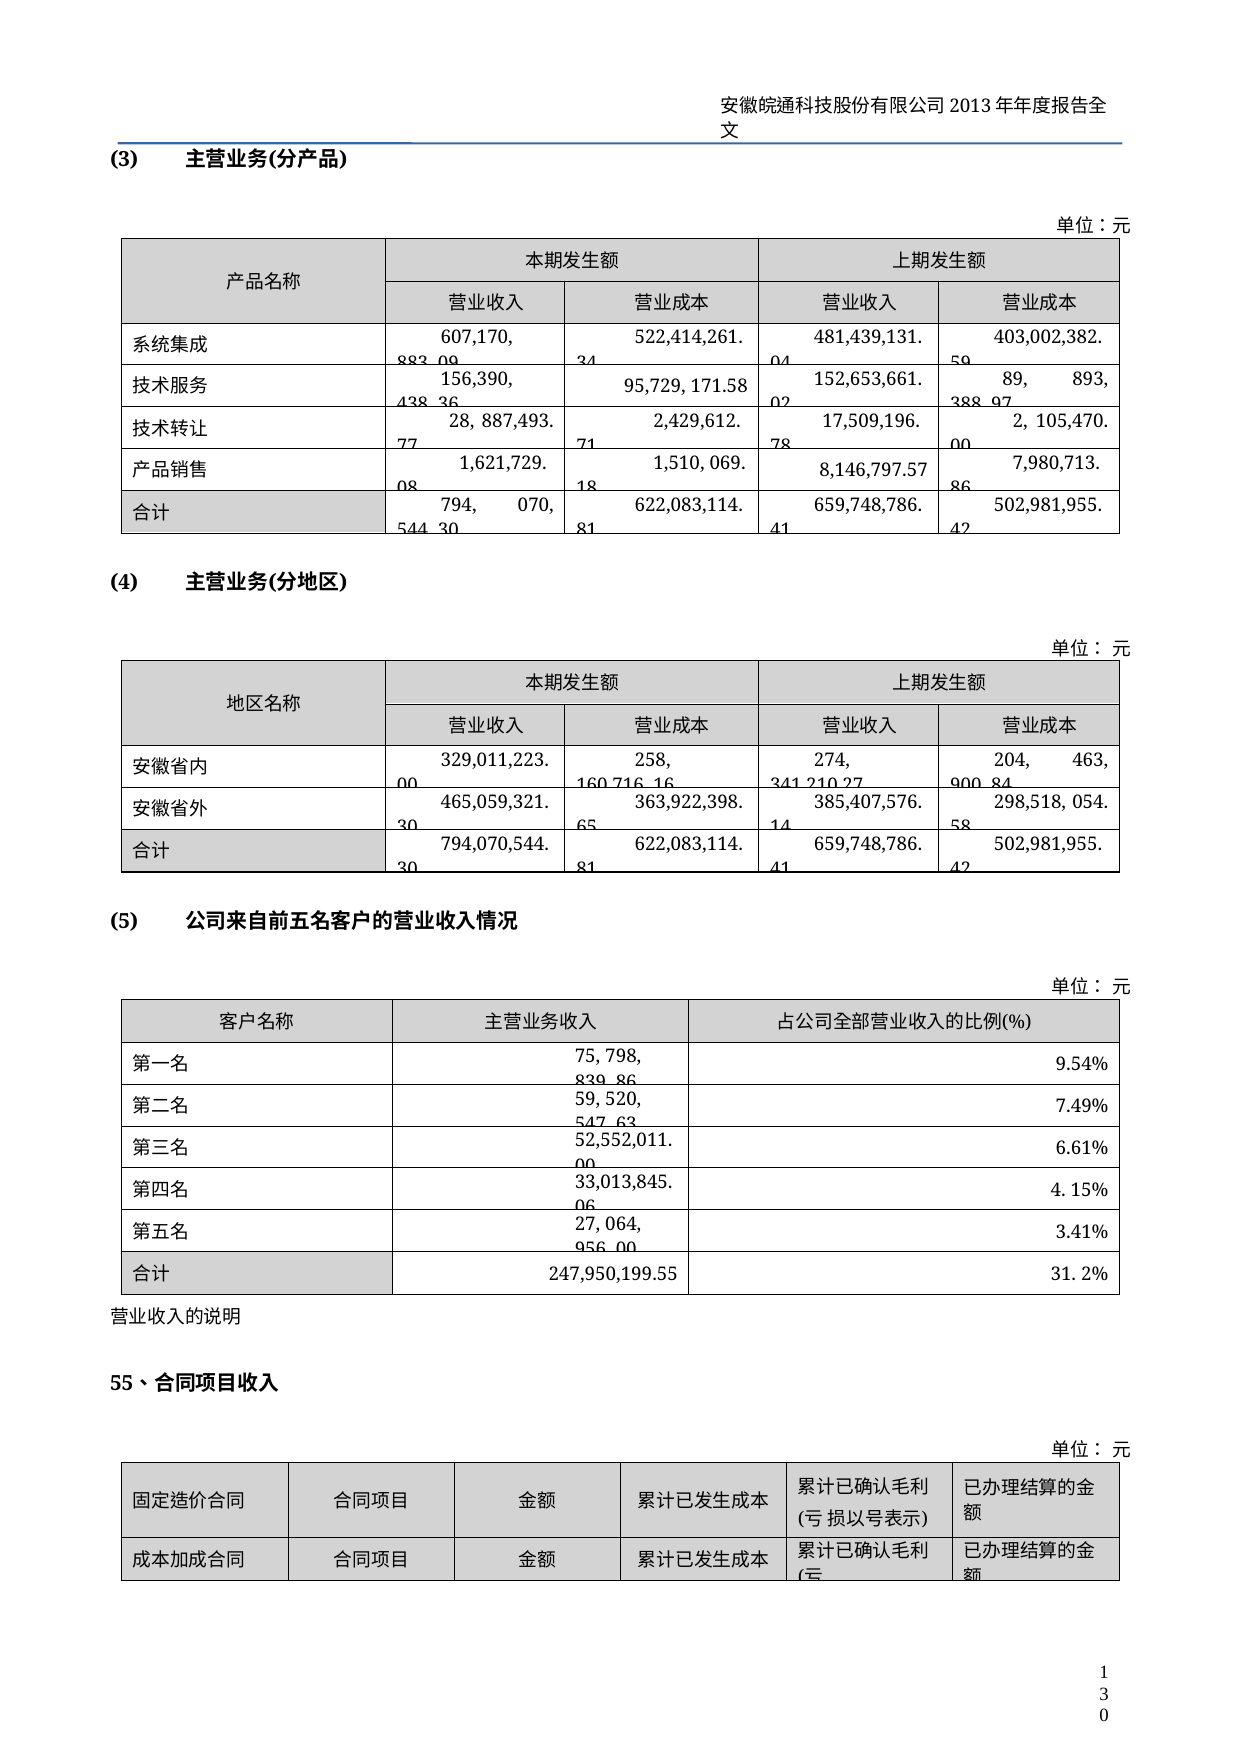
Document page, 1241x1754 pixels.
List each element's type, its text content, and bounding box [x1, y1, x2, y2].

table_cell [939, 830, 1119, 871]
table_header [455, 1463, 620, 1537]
text 单位： 元 [110, 1436, 1131, 1462]
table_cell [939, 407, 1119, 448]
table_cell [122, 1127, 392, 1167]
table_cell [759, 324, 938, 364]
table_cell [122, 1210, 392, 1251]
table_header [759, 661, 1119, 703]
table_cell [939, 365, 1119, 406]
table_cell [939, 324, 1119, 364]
text 55、合同项目收入 [110, 1368, 1131, 1397]
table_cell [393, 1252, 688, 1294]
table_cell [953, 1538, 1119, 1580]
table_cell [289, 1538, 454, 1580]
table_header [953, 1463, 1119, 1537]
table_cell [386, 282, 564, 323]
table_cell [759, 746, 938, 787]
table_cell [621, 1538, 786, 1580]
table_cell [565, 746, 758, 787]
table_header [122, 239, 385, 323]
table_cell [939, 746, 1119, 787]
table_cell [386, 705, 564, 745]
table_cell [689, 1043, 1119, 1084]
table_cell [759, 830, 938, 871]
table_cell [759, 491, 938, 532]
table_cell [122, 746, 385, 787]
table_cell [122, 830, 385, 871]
list 主营业务(分地区) [110, 567, 1131, 595]
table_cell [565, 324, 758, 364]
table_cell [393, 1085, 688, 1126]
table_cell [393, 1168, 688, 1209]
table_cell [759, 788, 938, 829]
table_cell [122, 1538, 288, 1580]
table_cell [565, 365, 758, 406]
text 单位： 元 [110, 635, 1131, 660]
text 单位：元 [110, 213, 1131, 238]
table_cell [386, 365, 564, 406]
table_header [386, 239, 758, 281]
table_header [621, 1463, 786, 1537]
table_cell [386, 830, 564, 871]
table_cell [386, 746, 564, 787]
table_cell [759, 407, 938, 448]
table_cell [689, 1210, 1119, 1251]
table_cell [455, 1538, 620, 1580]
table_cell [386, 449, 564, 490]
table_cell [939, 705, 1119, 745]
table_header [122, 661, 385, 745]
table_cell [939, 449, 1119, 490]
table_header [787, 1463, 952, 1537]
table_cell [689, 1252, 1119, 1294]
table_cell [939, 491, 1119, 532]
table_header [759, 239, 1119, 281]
list 主营业务(分产品) [110, 144, 1131, 173]
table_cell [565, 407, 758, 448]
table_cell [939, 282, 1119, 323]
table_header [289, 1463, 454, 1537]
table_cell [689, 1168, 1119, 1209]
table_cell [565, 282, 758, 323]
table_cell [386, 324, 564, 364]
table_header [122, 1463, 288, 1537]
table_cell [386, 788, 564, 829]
text 营业收入的说明 [110, 1303, 1131, 1328]
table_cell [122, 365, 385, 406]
list 公司来自前五名客户的营业收入情况 [110, 906, 1131, 934]
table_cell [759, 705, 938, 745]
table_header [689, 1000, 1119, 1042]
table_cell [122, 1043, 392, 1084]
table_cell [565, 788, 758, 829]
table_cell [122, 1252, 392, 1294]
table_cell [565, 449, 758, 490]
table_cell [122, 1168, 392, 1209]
text 单位： 元 [110, 974, 1131, 999]
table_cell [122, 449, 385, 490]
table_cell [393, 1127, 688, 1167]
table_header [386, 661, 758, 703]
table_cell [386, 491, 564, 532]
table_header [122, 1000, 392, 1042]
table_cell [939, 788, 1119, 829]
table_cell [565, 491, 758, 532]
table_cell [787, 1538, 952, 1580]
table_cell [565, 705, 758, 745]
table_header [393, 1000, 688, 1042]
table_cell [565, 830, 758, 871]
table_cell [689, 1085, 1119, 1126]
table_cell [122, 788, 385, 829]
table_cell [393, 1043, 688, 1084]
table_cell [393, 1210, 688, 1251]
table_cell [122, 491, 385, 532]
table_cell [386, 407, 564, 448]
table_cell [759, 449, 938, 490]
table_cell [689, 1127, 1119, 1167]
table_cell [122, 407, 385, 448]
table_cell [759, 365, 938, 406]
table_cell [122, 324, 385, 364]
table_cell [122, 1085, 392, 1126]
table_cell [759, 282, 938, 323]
